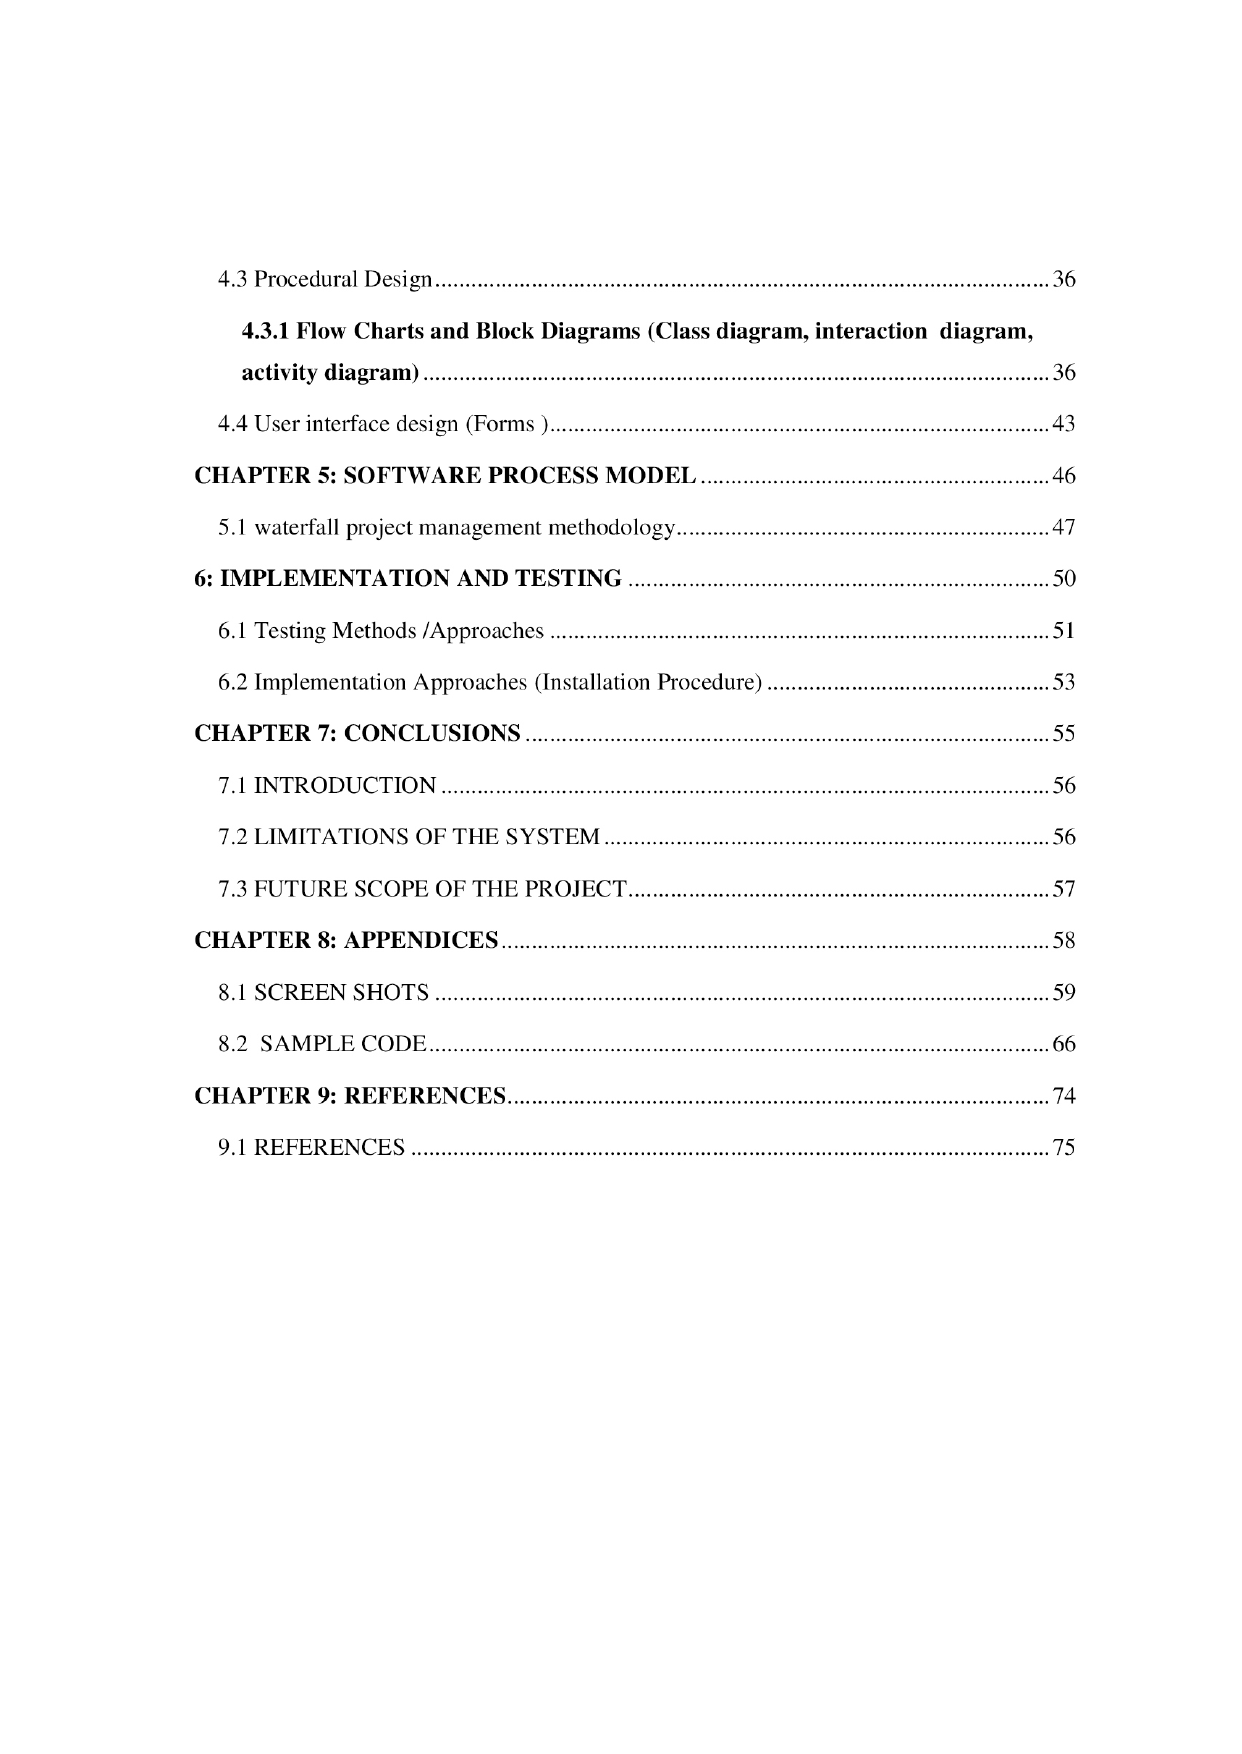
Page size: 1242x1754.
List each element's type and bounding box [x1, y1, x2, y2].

picture [164, 176, 1108, 1187]
